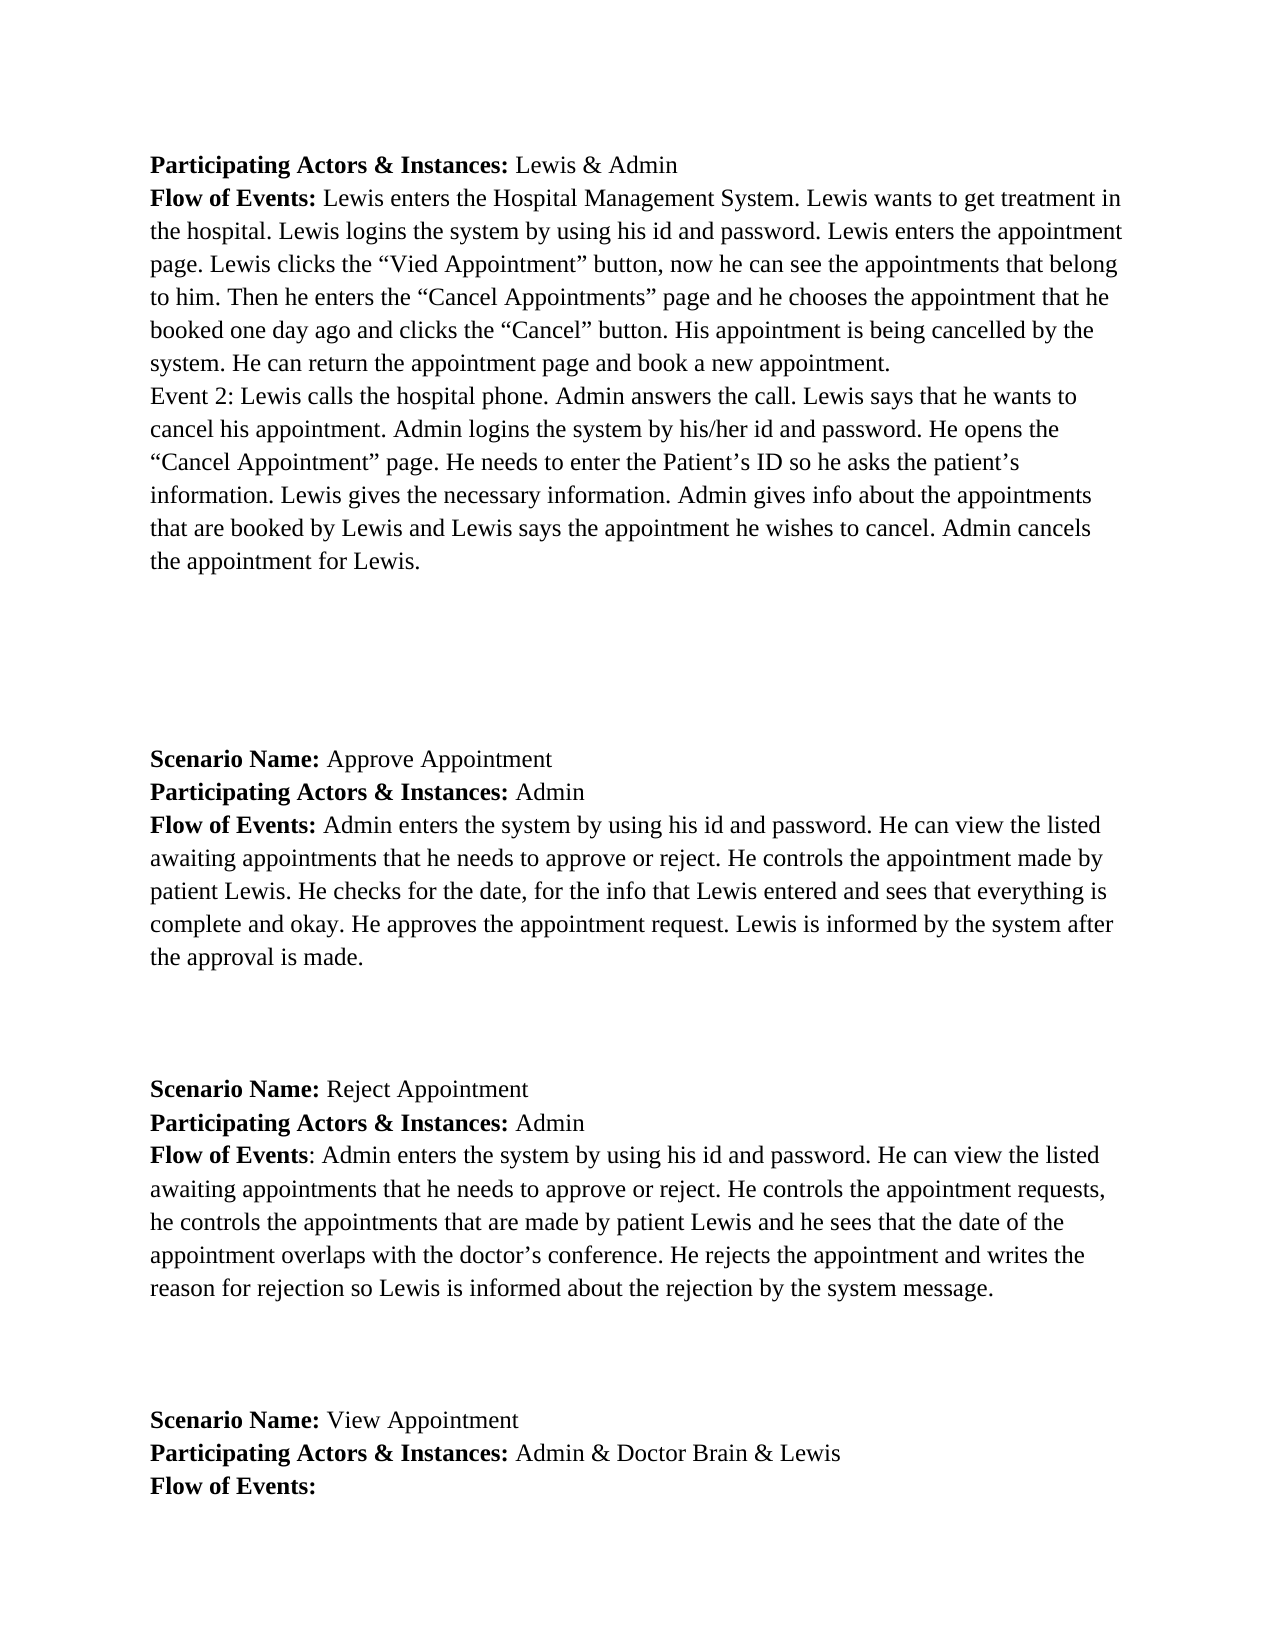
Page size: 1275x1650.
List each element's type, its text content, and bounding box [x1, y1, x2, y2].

text Participating Actors & Instances: Admin & Doctor Brain & Lewis Flow of Events: [150, 1438, 1125, 1499]
text Participating Actors & Instances: Admin Flow of Events: Admin enters the system by using his id and password. He can view the listed awaiting appointments that he needs to approve or reject. He controls the appointment requests, he controls the appointments that are made by patient Lewis and he sees that the date of the appointment overlaps with the doctor’s conference. He rejects the appointment and writes the reason for rejection so Lewis is informed about the rejection by the system message. [150, 1108, 1125, 1301]
text Scenario Name: Approve Appointment [150, 744, 1125, 773]
text Scenario Name: View Appointment [150, 1405, 1125, 1433]
text Scenario Name: Reject Appointment [150, 1074, 1125, 1103]
text Participating Actors & Instances: Admin Flow of Events: Admin enters the system by using his id and password. He can view the listed awaiting appointments that he needs to approve or reject. He controls the appointment made by patient Lewis. He checks for the date, for the info that Lewis entered and sees that everything is complete and okay. He approves the appointment request. Lewis is informed by the system after the approval is made. [150, 777, 1125, 971]
text Participating Actors & Instances: Lewis & Admin Flow of Events: Lewis enters the Hospital Management System. Lewis wants to get treatment in the hospital. Lewis logins the system by using his id and password. Lewis enters the appointment page. Lewis clicks the “Vied Appointment” button, now he can see the appointments that belong to him. Then he enters the “Cancel Appointments” page and he chooses the appointment that he booked one day ago and clicks the “Cancel” button. His appointment is being cancelled by the system. He can return the appointment page and book a new appointment. Event 2: Lewis calls the hospital phone. Admin answers the call. Lewis says that he wants to cancel his appointment. Admin logins the system by his/her id and password. He opens the “Cancel Appointment” page. He needs to enter the Patient’s ID so he asks the patient’s information. Lewis gives the necessary information. Admin gives info about the appointments that are booked by Lewis and Lewis says the appointment he wishes to cancel. Admin cancels the appointment for Lewis. [150, 150, 1125, 575]
